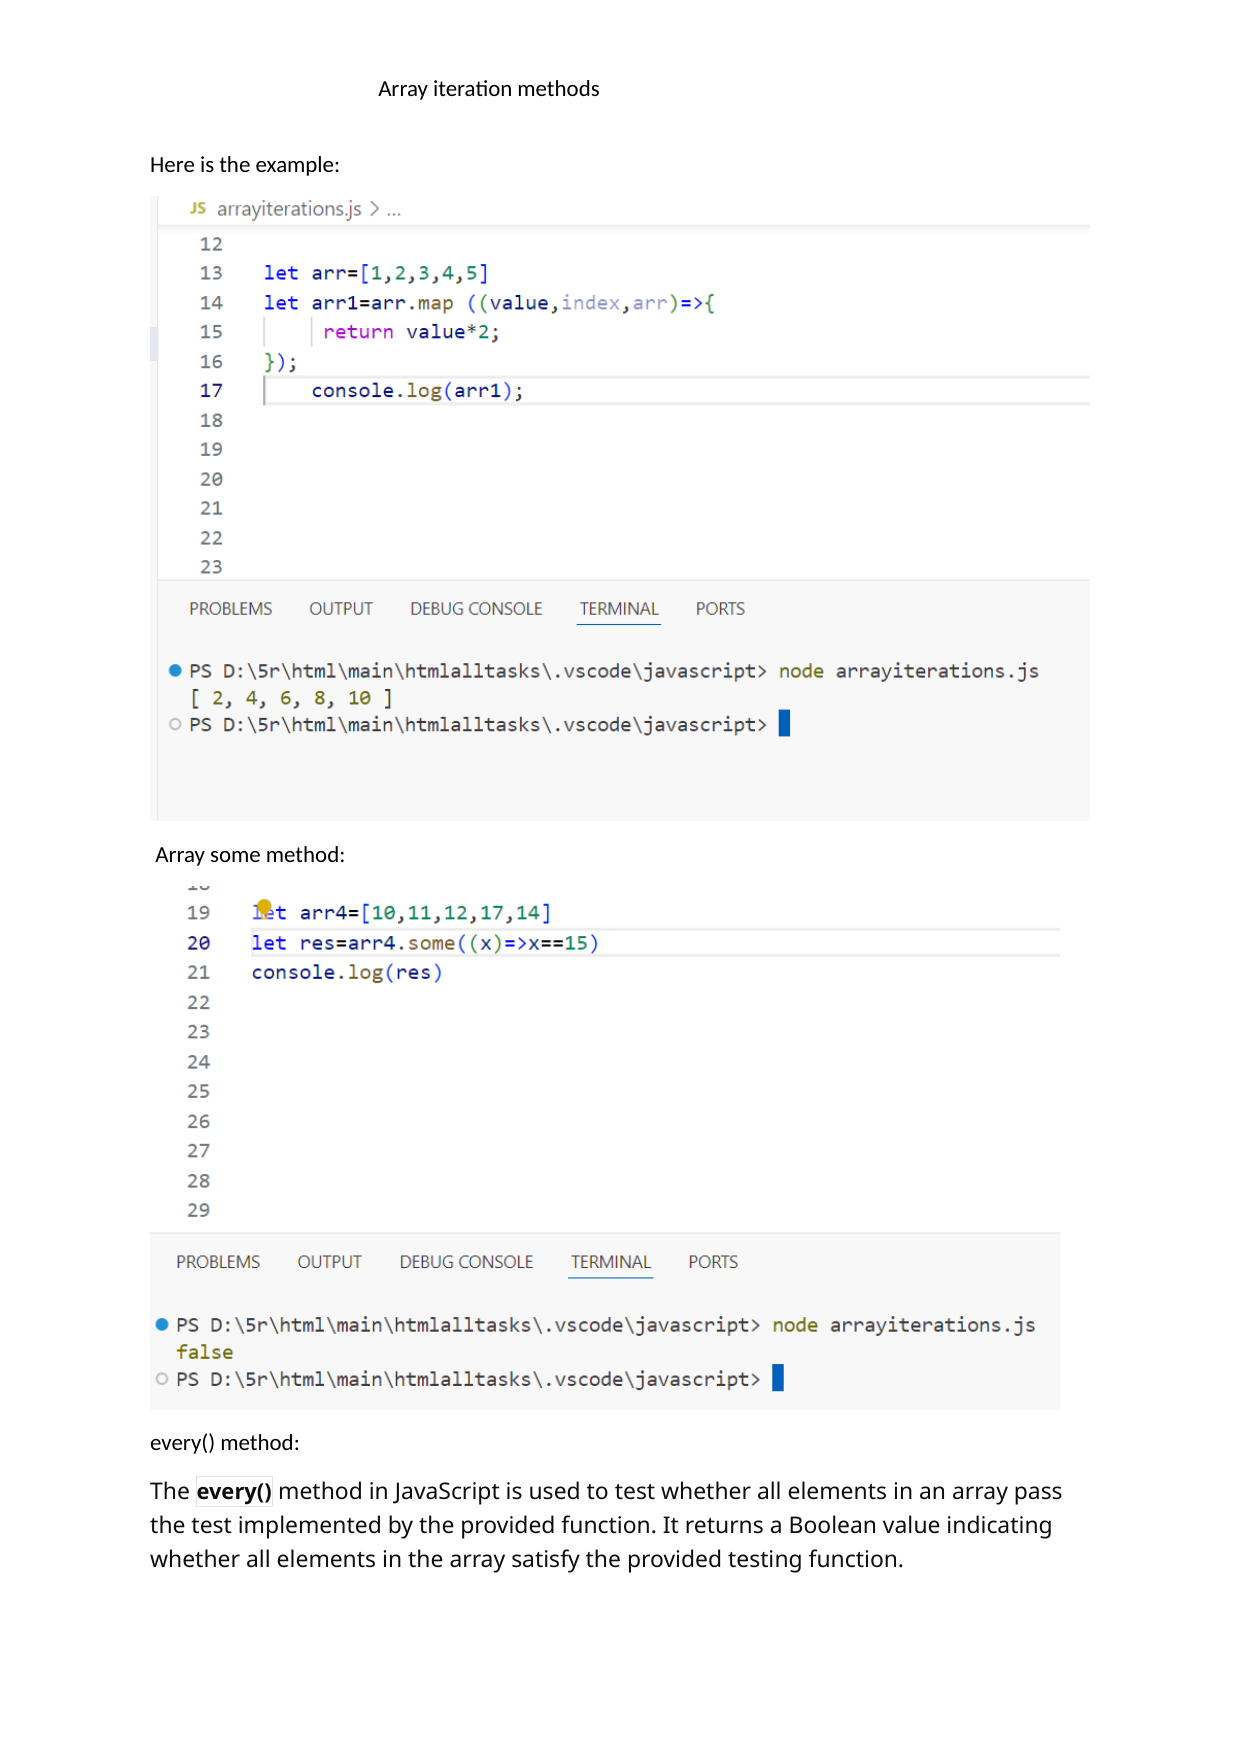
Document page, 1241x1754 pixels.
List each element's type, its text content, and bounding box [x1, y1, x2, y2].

text Array some method: [150, 840, 1090, 868]
text Here is the example: [150, 150, 1090, 178]
picture [150, 886, 1061, 1410]
text The every() method in JavaScript is used to test whether all elements in an array pass the test implemented by the provided function. It returns a Boolean value indicating whether all elements in the array satisfy the provided testing function. [150, 1475, 1090, 1574]
picture [150, 196, 1091, 821]
text every() method: [150, 1428, 1090, 1456]
